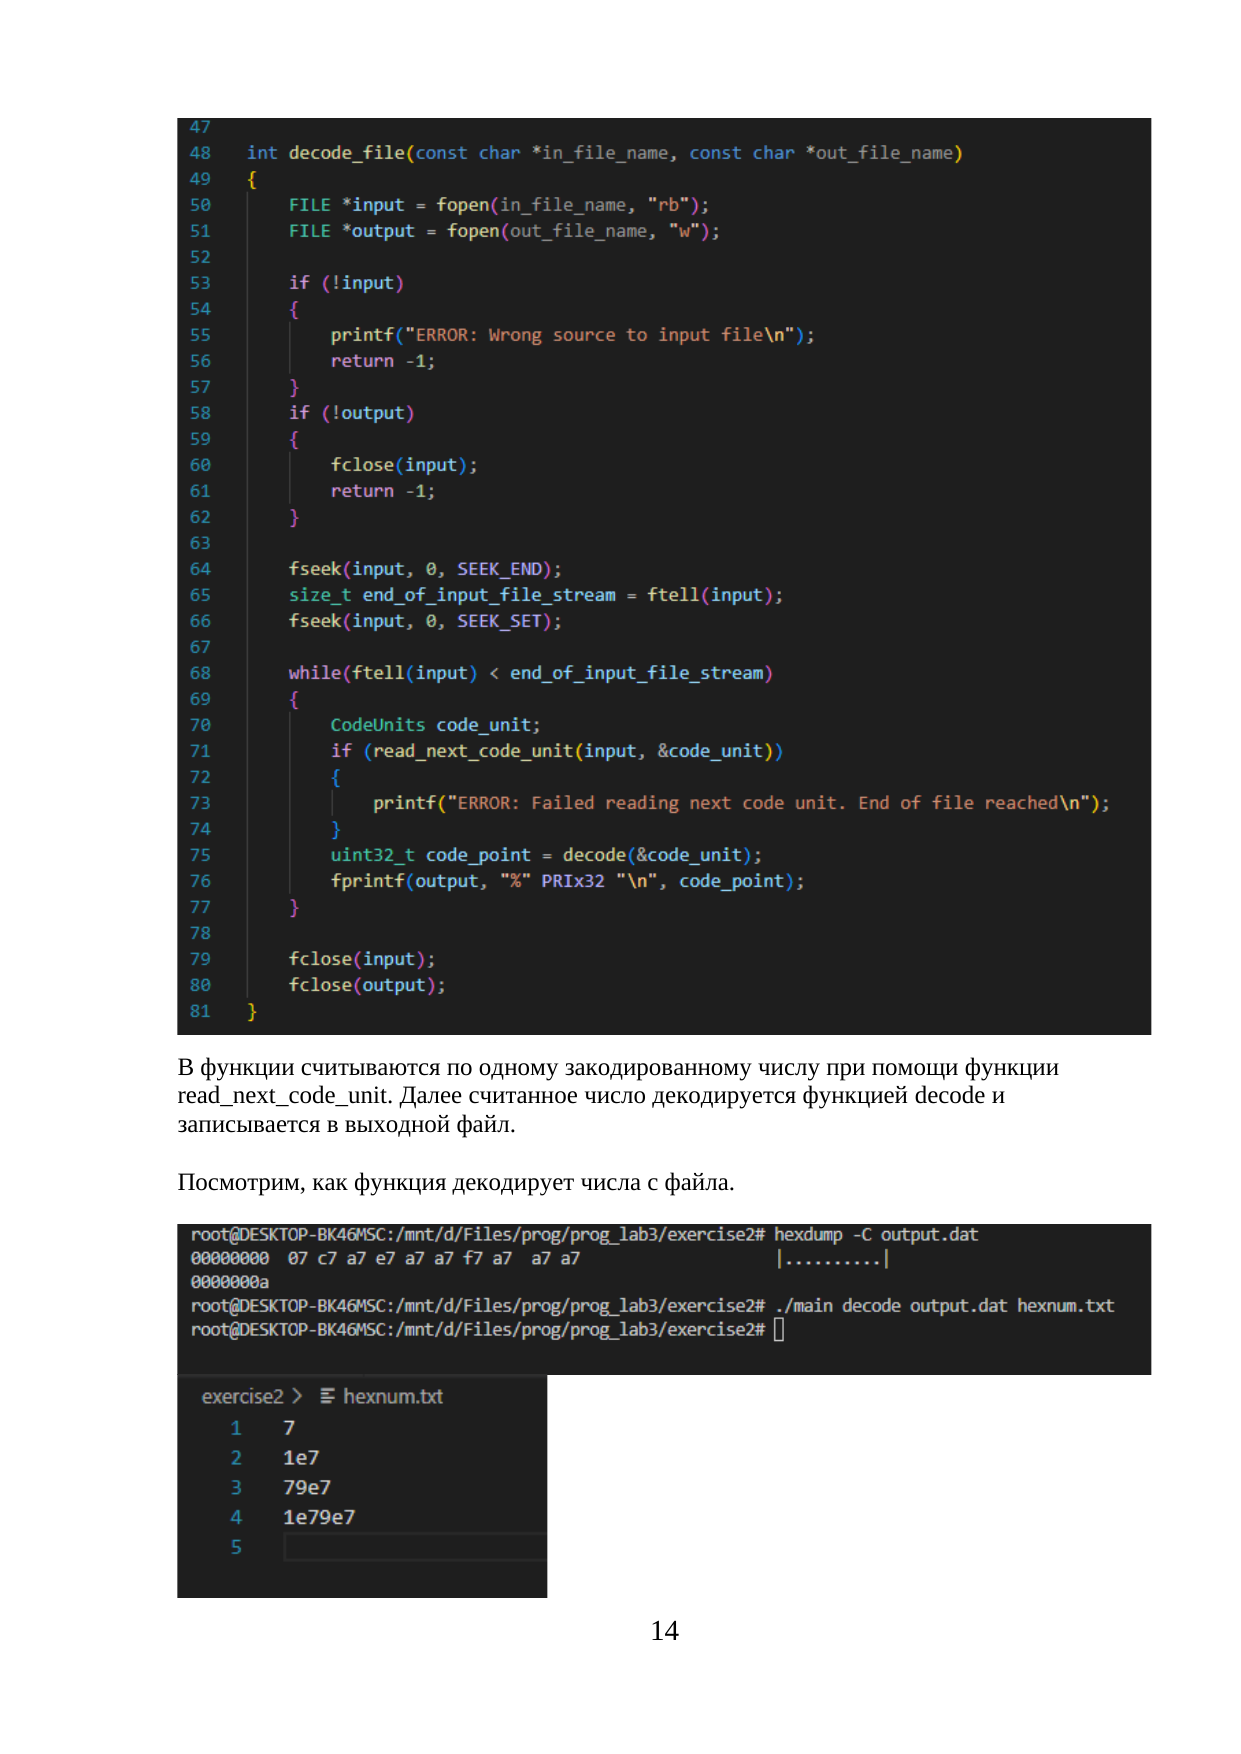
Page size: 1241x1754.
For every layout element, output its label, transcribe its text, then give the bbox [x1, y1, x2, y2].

text Посмотрим, как функция декодирует числа с файла. [177, 1167, 1152, 1196]
picture [177, 118, 1152, 1035]
text В функции считываются по одному закодированному числу при помощи функции read_next_code_unit. Далее считанное число декодируется функцией decode и записывается в выходной файл. [177, 1052, 1152, 1138]
picture [177, 1224, 1152, 1598]
